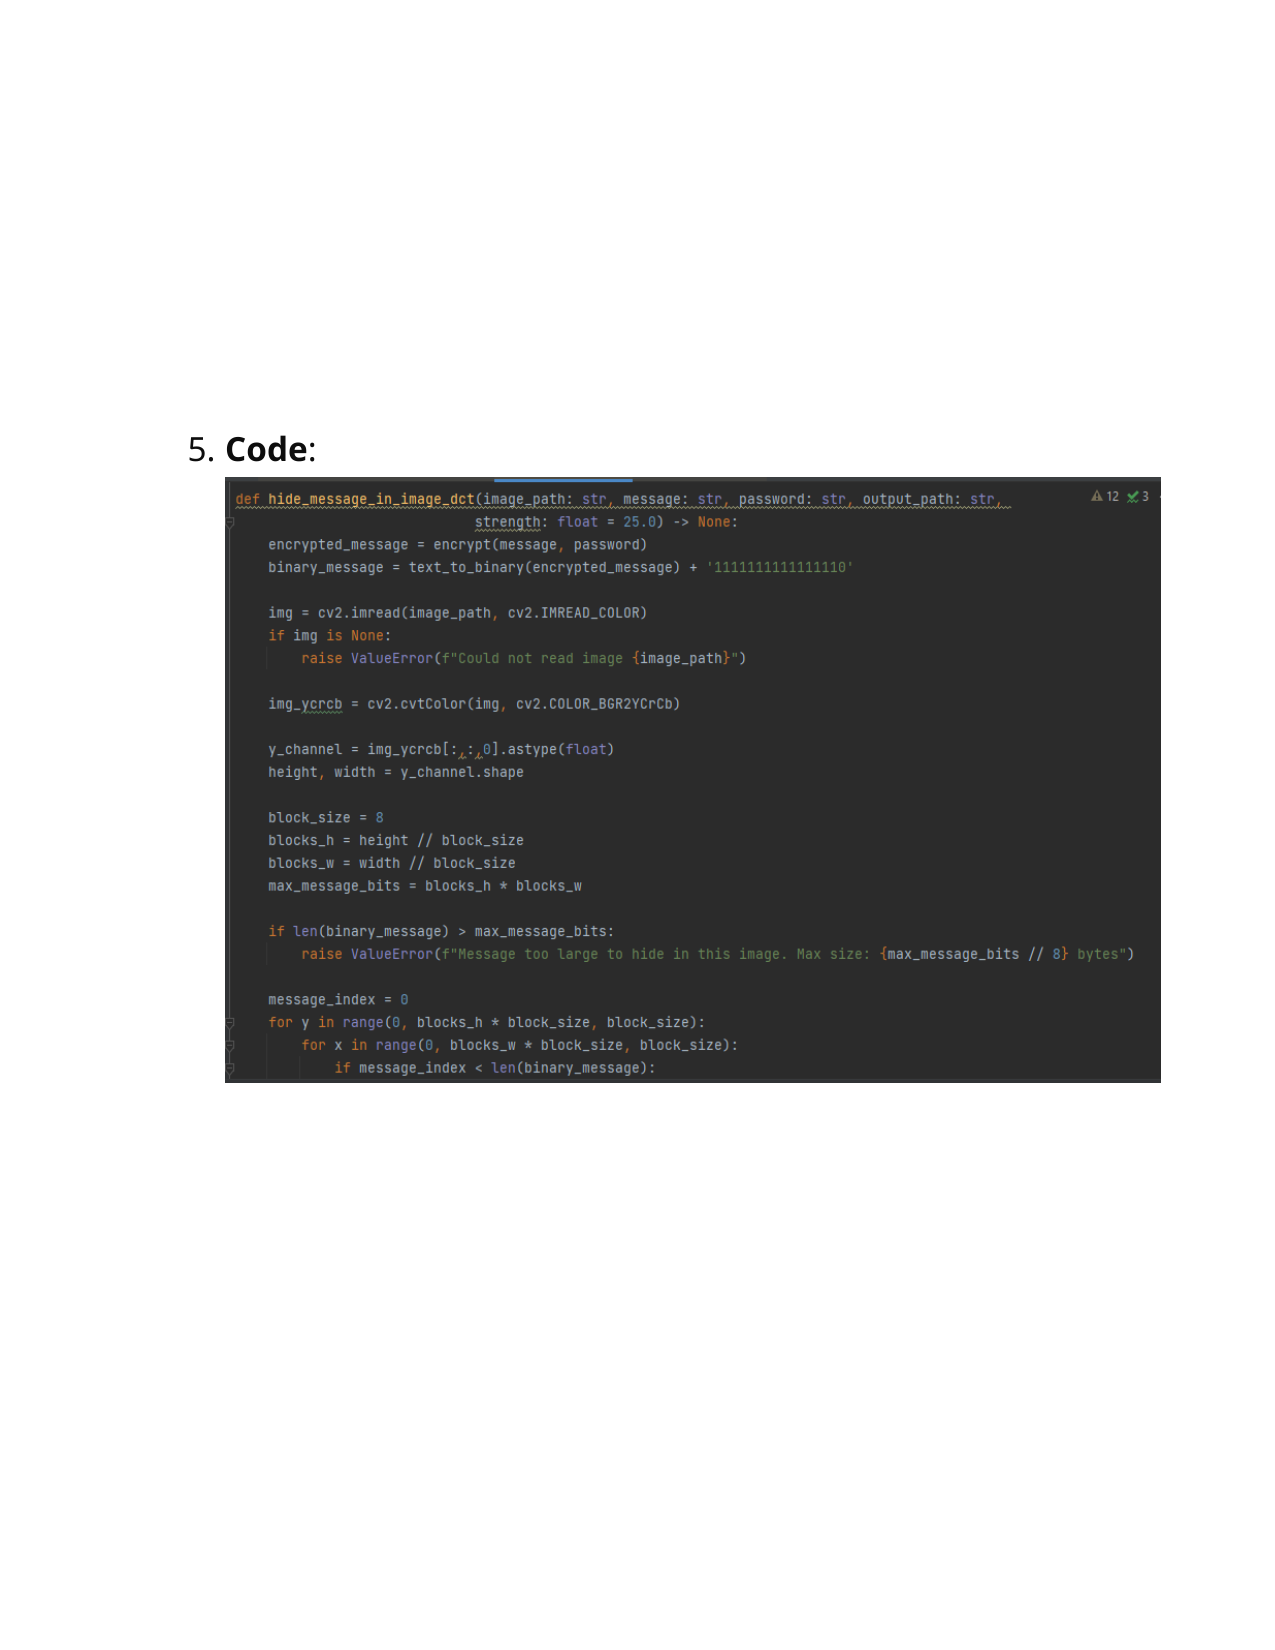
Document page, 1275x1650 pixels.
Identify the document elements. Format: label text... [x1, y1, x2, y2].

list Code: [187, 425, 1125, 471]
picture [225, 477, 1161, 1083]
